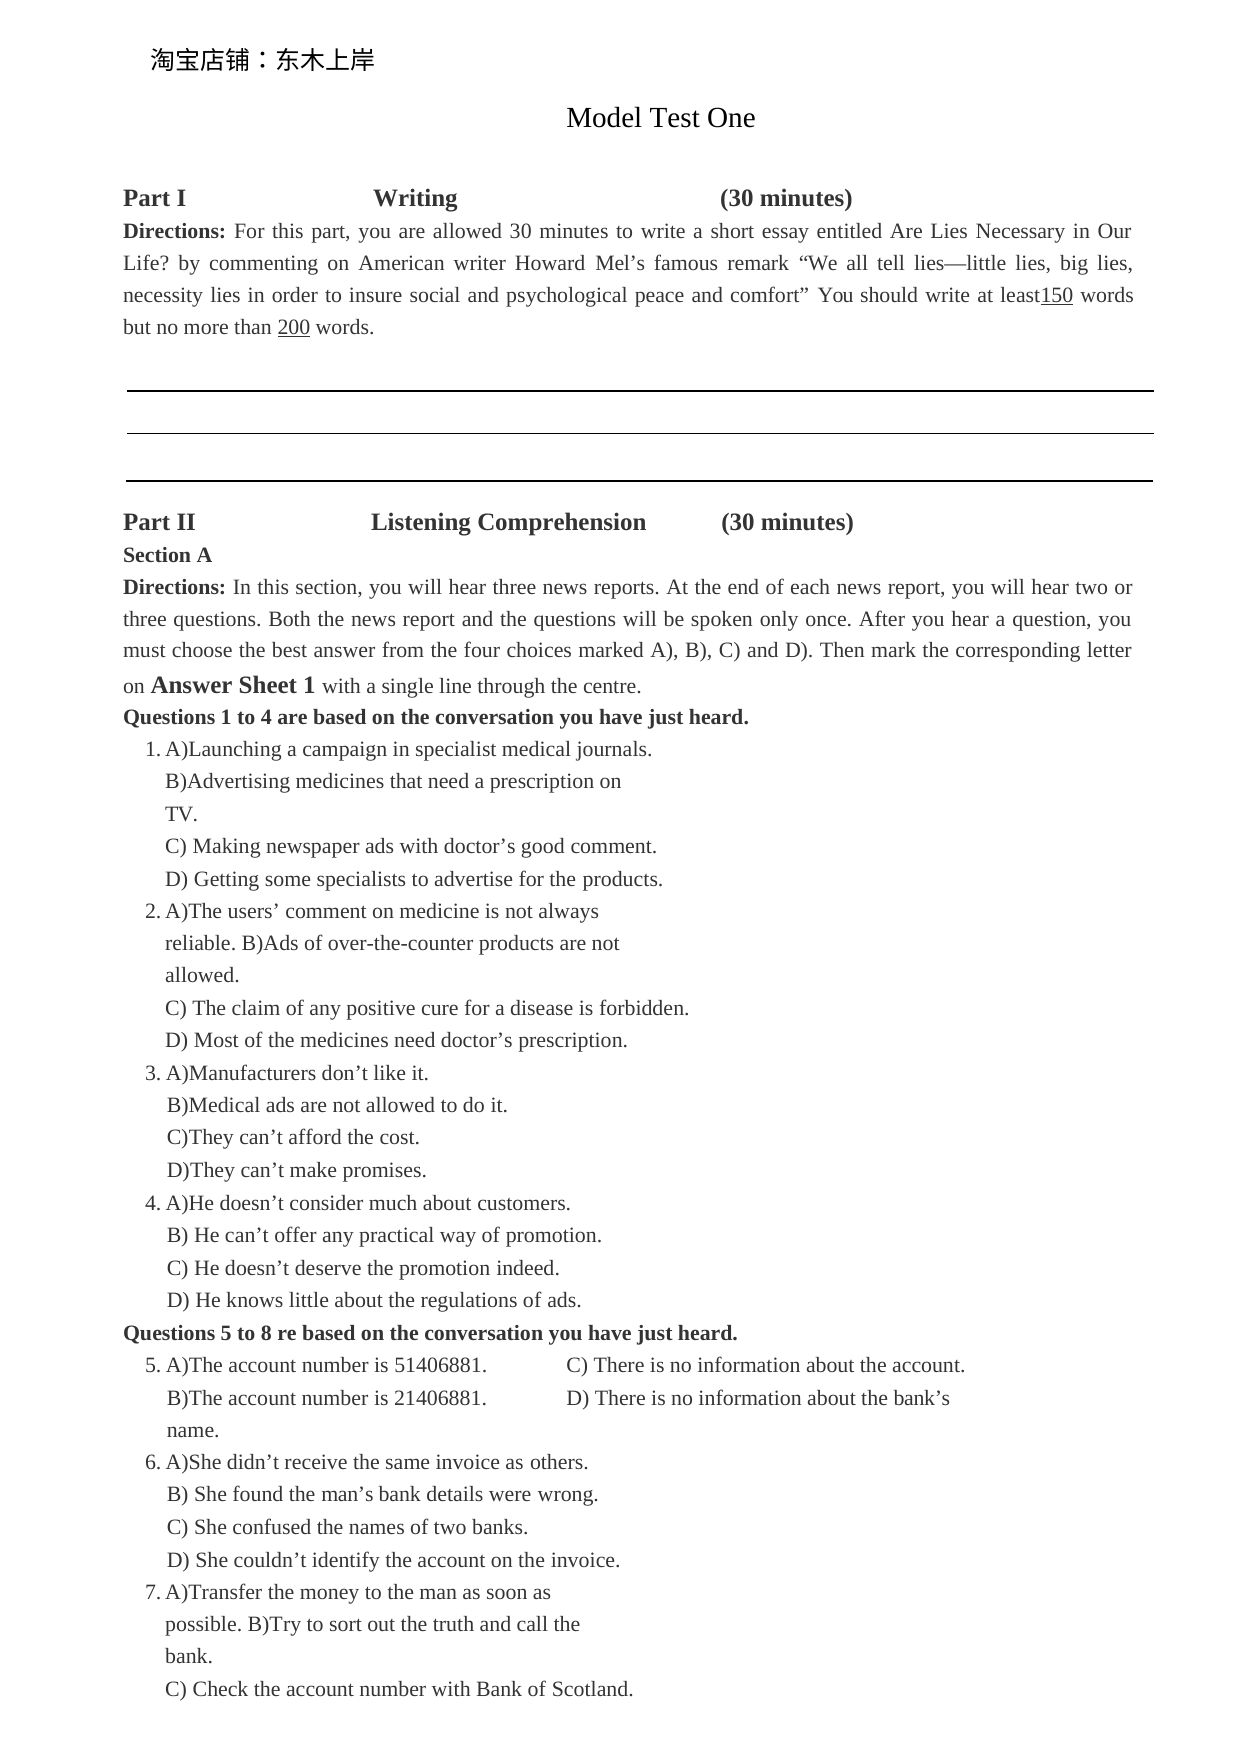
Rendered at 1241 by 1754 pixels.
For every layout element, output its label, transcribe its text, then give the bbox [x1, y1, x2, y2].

list He can’t offer any practical way of promotion. [167, 1222, 1151, 1247]
list A)She didn’t receive the same invoice as others. [145, 1449, 1151, 1474]
list A)The users’ comment on medicine is not always reliable. B)Ads of over-the-counter products are not allowed. [145, 898, 675, 988]
list Making newspaper ads with doctor’s good comment. [165, 833, 1151, 858]
text Model Test One [566, 100, 1151, 133]
list They can’t afford the cost. [167, 1124, 1151, 1149]
list She couldn’t identify the account on the invoice. [167, 1547, 1151, 1572]
list Most of the medicines need doctor’s prescription. [165, 1027, 1151, 1053]
list They can’t make promises. [167, 1157, 1151, 1182]
text Directions: For this part, you are allowed 30 minutes to write a short essay entitled Are Lies Necessary in Our Life? by commenting on American writer Howard Mel’s famous remark “We all tell lies—little lies, big lies, necessity lies in order to insure social and psychological peace and comfort” You should write at least150 words but no more than 200 words. [123, 218, 1134, 339]
list A)He doesn’t consider much about customers. [145, 1189, 1151, 1215]
text Directions: In this section, you will hear three news reports. At the end of each news report, you will hear two or three questions. Both the news report and the questions will be spoken only once. After you hear a question, you must choose the best answer from the four choices marked A), B), C) and D). Then mark the corresponding letter on Answer Sheet 1 with a single line through the centre. [123, 574, 1134, 699]
list He knows little about the regulations of ads. [167, 1287, 1151, 1312]
list The claim of any positive cure for a disease is forbidden. [165, 995, 1151, 1020]
list She confused the names of two banks. [167, 1514, 1151, 1539]
subtitle Part I Writing (30 minutes) [123, 183, 1151, 212]
subtitle Part II Listening Comprehension (30 minutes) [123, 507, 1151, 536]
subtitle Questions 1 to 4 are based on the conversation you have just heard. [123, 706, 1151, 729]
list Check the account number with Bank of Scotland. [165, 1676, 1151, 1701]
list A)Manufacturers don’t like it. B)Medical ads are not allowed to do it. [145, 1060, 508, 1117]
list A)The account number is 51406881. C) There is no information about the account. B)The account number is 21406881. D) There is no information about the bank’s name. [145, 1352, 1008, 1442]
list He doesn’t deserve the promotion indeed. [167, 1254, 1151, 1280]
list A)Launching a campaign in specialist medical journals. B)Advertising medicines that need a prescription on TV. [145, 736, 659, 826]
list A)Transfer the money to the man as soon as possible. B)Try to sort out the truth and call the bank. [145, 1579, 634, 1669]
list Getting some specialists to advertise for the products. [165, 866, 1151, 891]
subtitle Section A [123, 542, 1151, 567]
subtitle Questions 5 to 8 re based on the conversation you have just heard. [123, 1320, 1151, 1345]
list She found the man’s bank details were wrong. [167, 1481, 1151, 1507]
